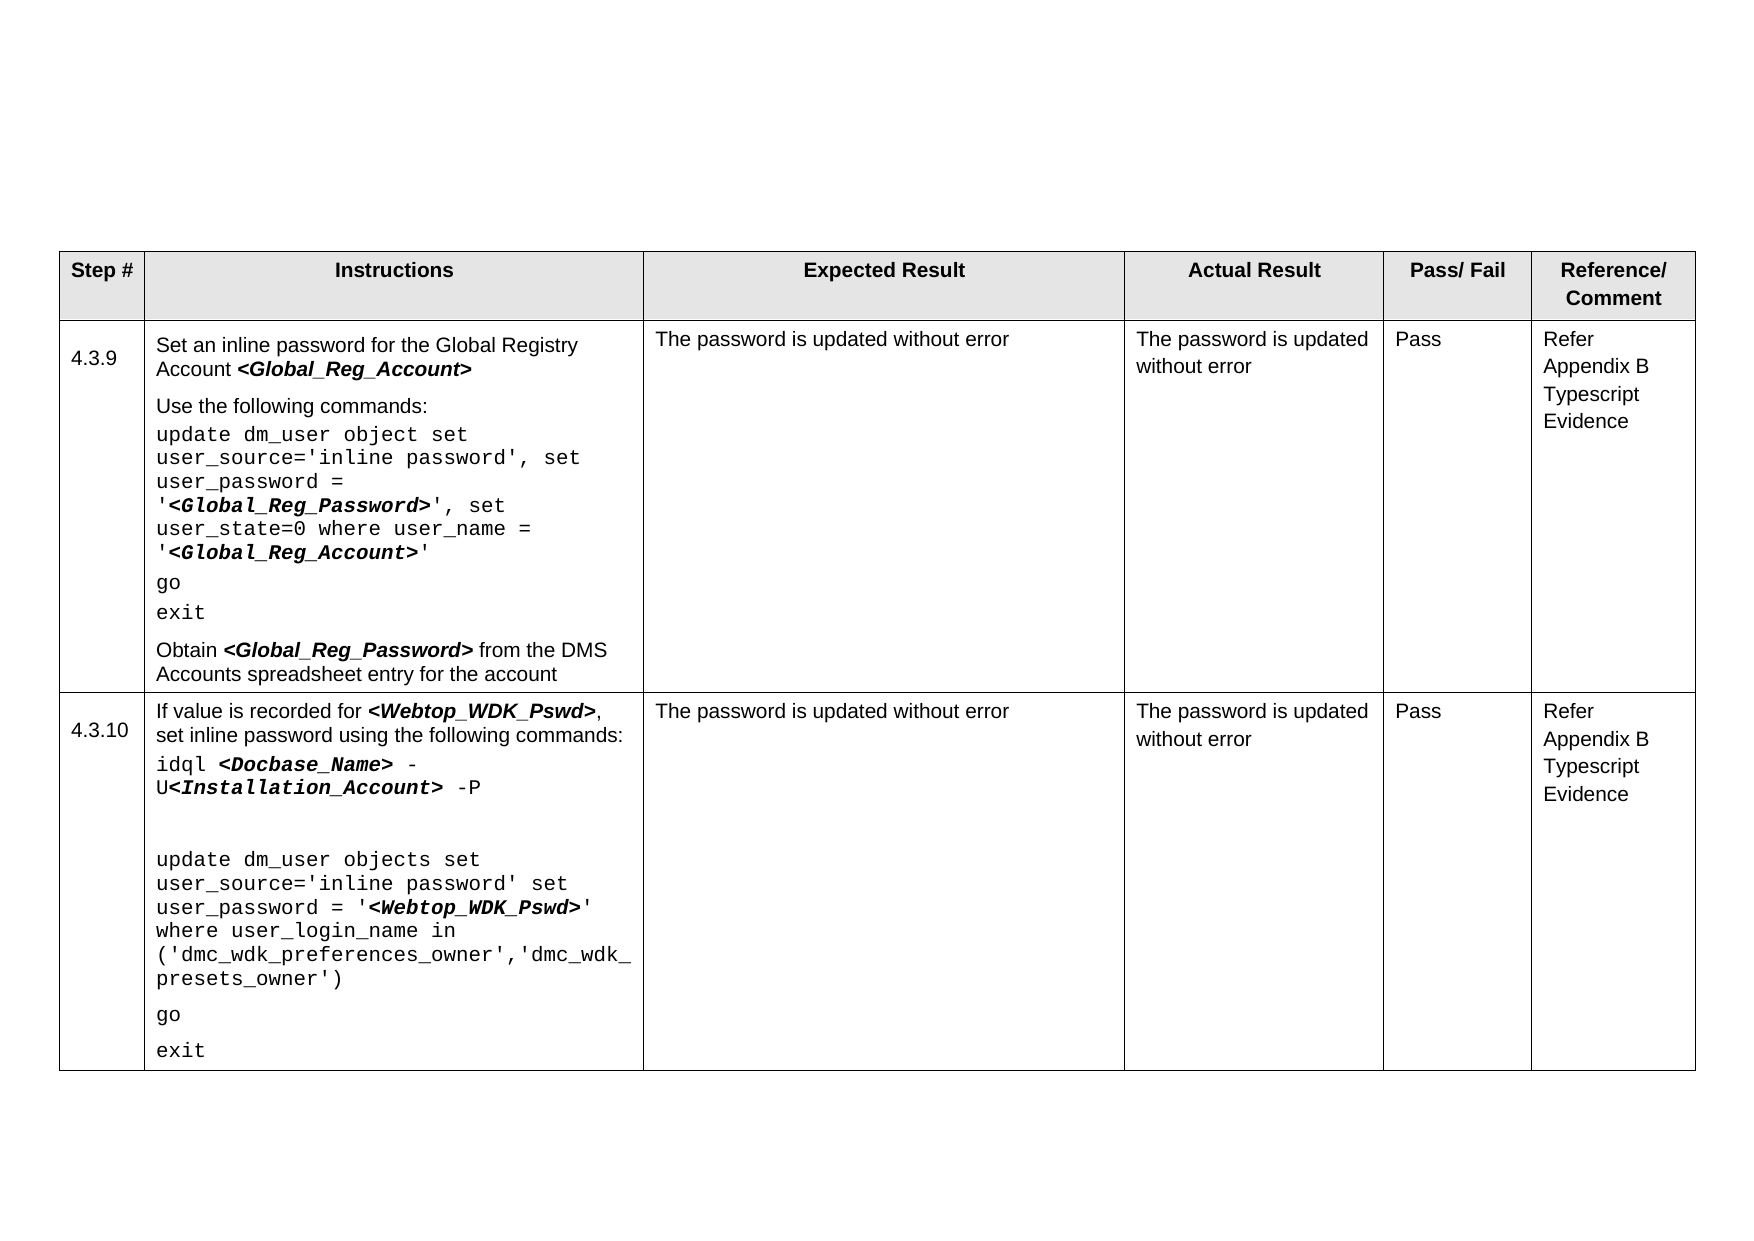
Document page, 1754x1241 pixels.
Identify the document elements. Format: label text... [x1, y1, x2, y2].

table_header Instructions [145, 252, 643, 319]
table_cell Refer Appendix B Typescript Evidence [1532, 693, 1695, 1070]
table_header Pass/ Fail [1384, 252, 1531, 319]
table_header Expected Result [644, 252, 1124, 319]
table_cell Pass [1384, 321, 1531, 692]
table_cell Pass [1384, 693, 1531, 1070]
table_cell [60, 693, 144, 1070]
table_header Actual Result [1125, 252, 1383, 319]
table_header Reference/ Comment [1532, 252, 1695, 319]
table_cell The password is updated without error [1125, 693, 1383, 1070]
table_cell Set an inline password for the Global Registry Account <Global_Reg_Account> Use the following commands: update dm_user object set user_source='inline password', set user_password = '<Global_Reg_Password>', set user_state=0 where user_name = '<Global_Reg_Account>' go exit Obtain <Global_Reg_Password> from the DMS Accounts spreadsheet entry for the account [145, 321, 643, 692]
table_header Step # [60, 252, 144, 319]
table_cell The password is updated without error [644, 321, 1124, 692]
table_cell [60, 321, 144, 692]
table_cell The password is updated without error [644, 693, 1124, 1070]
table_cell If value is recorded for <Webtop_WDK_Pswd>, set inline password using the following commands: idql <Docbase_Name> -U<Installation_Account> -P update dm_user objects set user_source='inline password' set user_password = '<Webtop_WDK_Pswd>' where user_login_name in ('dmc_wdk_preferences_owner','dmc_wdk_presets_owner') go exit [145, 693, 643, 1070]
table_cell The password is updated without error [1125, 321, 1383, 692]
table_cell Refer Appendix B Typescript Evidence [1532, 321, 1695, 692]
